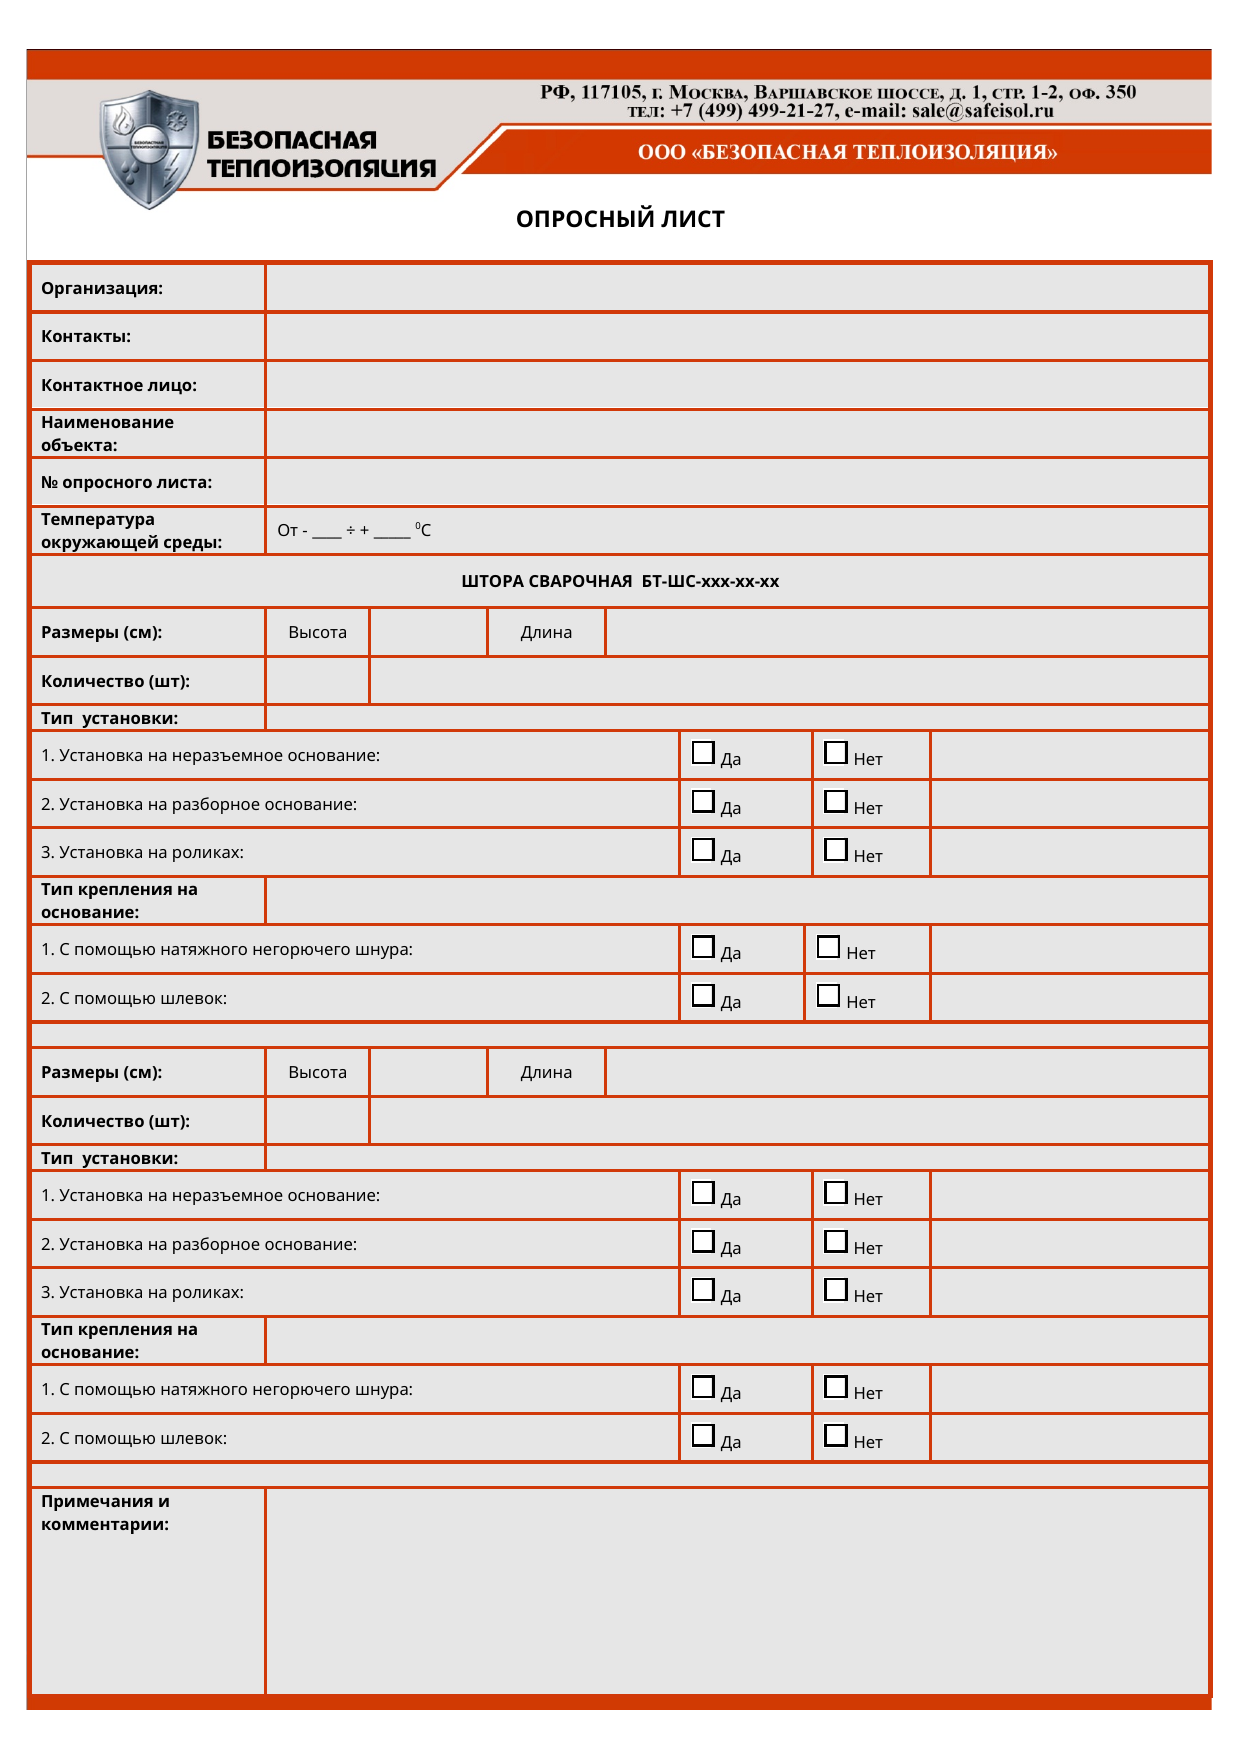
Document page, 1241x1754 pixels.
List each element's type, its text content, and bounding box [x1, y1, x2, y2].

table_cell Да [681, 926, 803, 972]
table_cell ШТОРА СВАРОЧНАЯ БТ-ШС-ххх-хх-хх [32, 556, 1208, 606]
table_cell Температура окружающей среды: [32, 508, 264, 553]
table_cell [371, 609, 486, 655]
table_cell 2. С помощью шлевок: [32, 1415, 678, 1460]
table_cell [932, 1366, 1208, 1412]
table_cell [32, 1464, 1208, 1486]
table_cell Размеры (см): [32, 1049, 264, 1095]
table_cell [267, 1318, 1208, 1363]
table_cell Нет [814, 1366, 929, 1412]
table_cell 1. Установка на неразъемное основание: [32, 1172, 678, 1218]
table_cell [607, 609, 1208, 655]
table_cell Тип установки: [32, 1146, 264, 1169]
table_cell Тип крепления на основание: [32, 878, 264, 923]
table_cell [267, 878, 1208, 923]
table_cell Нет [814, 1221, 929, 1266]
table_cell Да [681, 1269, 811, 1315]
table_cell Да [681, 781, 811, 826]
table_cell [932, 1221, 1208, 1266]
table_cell [371, 658, 1208, 703]
table_cell Тип установки: [32, 706, 264, 729]
table_header [267, 265, 1208, 310]
table_cell [932, 975, 1208, 1020]
table_cell [932, 829, 1208, 875]
table_cell Да [681, 1366, 811, 1412]
table_cell Нет [814, 1269, 929, 1315]
table_cell Да [681, 975, 803, 1020]
table_cell Нет [806, 926, 929, 972]
table_cell № опросного листа: [32, 459, 264, 504]
table_cell Нет [814, 829, 929, 875]
picture [26, 49, 1212, 1710]
table_cell 3. Установка на роликах: [32, 829, 678, 875]
table_cell [267, 1098, 368, 1143]
table_cell Да [681, 829, 811, 875]
table_cell [932, 781, 1208, 826]
table_cell [607, 1049, 1208, 1095]
table_cell [267, 314, 1208, 359]
table_cell 2. С помощью шлевок: [32, 975, 678, 1020]
table_cell Контактное лицо: [32, 362, 264, 407]
table_cell [371, 1049, 486, 1095]
table_cell Нет [806, 975, 929, 1020]
table_cell Высота [267, 609, 368, 655]
table_cell 1. С помощью натяжного негорючего шнура: [32, 926, 678, 972]
table_cell 2. Установка на разборное основание: [32, 1221, 678, 1266]
table_cell Высота [267, 1049, 368, 1095]
table_cell Да [681, 732, 811, 778]
table_cell 1. С помощью натяжного негорючего шнура: [32, 1366, 678, 1412]
table_cell Количество (шт): [32, 1098, 264, 1143]
table_cell Нет [814, 781, 929, 826]
table_header Организация: [32, 265, 264, 310]
table_cell [932, 1172, 1208, 1218]
table_cell [32, 1024, 1208, 1046]
table_cell [267, 1146, 1208, 1169]
table_cell [932, 1415, 1208, 1460]
table_cell Да [681, 1415, 811, 1460]
table_cell [932, 1269, 1208, 1315]
table_cell Длина [489, 1049, 604, 1095]
table_cell 3. Установка на роликах: [32, 1269, 678, 1315]
table_cell Да [681, 1221, 811, 1266]
table_cell Нет [814, 1415, 929, 1460]
table_cell [267, 658, 368, 703]
table_cell [932, 732, 1208, 778]
table_cell 2. Установка на разборное основание: [32, 781, 678, 826]
table_cell От - ____ ÷ + _____ 0С [267, 508, 1208, 553]
text ОПРОСНЫЙ ЛИСТ [29, 203, 1211, 235]
table_cell Контакты: [32, 314, 264, 359]
table_cell [932, 926, 1208, 972]
table_cell Количество (шт): [32, 658, 264, 703]
table_cell Наименование объекта: [32, 411, 264, 456]
table_cell Нет [814, 1172, 929, 1218]
table_cell Тип крепления на основание: [32, 1318, 264, 1363]
table_cell [267, 411, 1208, 456]
table_cell [267, 362, 1208, 407]
table_cell [267, 706, 1208, 729]
table_cell [371, 1098, 1208, 1143]
table_cell Да [681, 1172, 811, 1218]
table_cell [32, 1489, 264, 1694]
table_cell Нет [814, 732, 929, 778]
table_cell [267, 459, 1208, 504]
table_cell [267, 1489, 1208, 1694]
table_cell 1. Установка на неразъемное основание: [32, 732, 678, 778]
table_cell Размеры (см): [32, 609, 264, 655]
table_cell Длина [489, 609, 604, 655]
